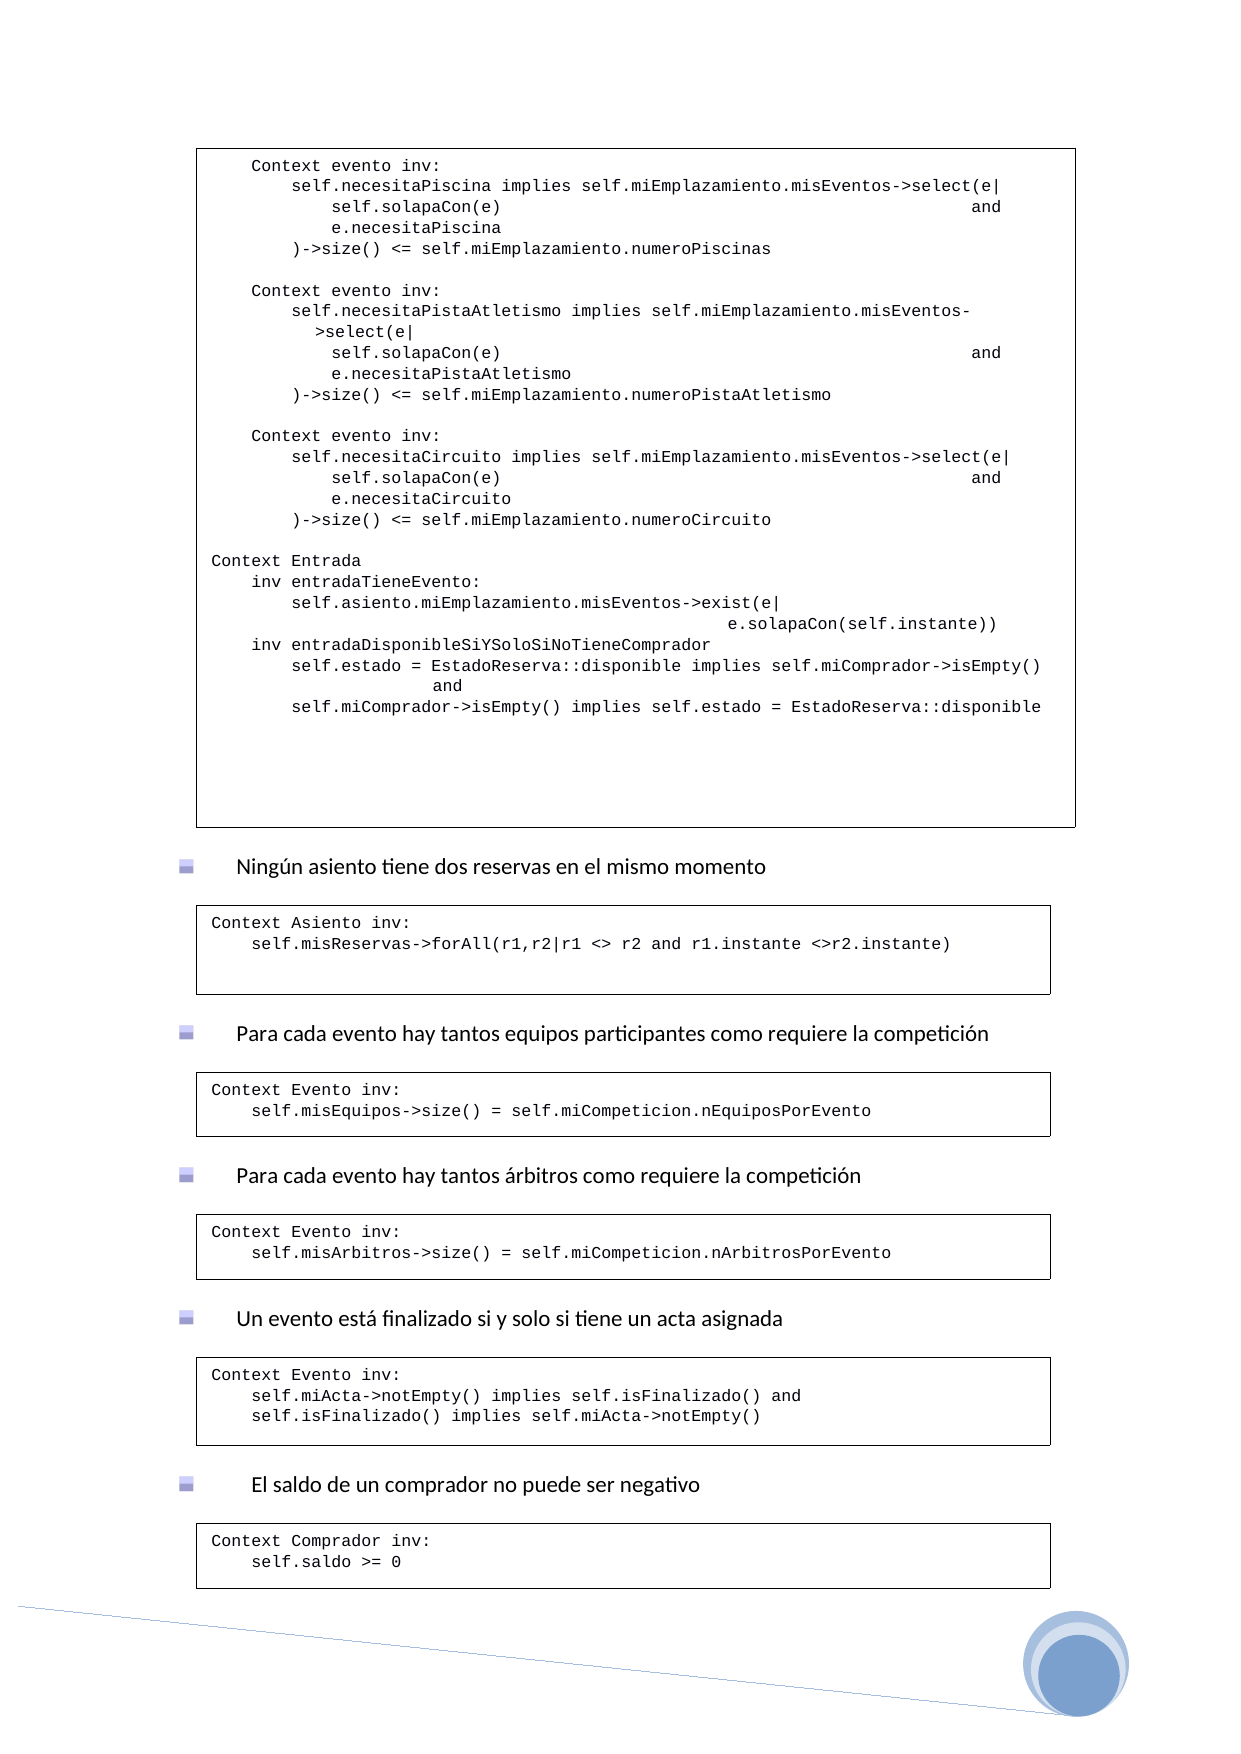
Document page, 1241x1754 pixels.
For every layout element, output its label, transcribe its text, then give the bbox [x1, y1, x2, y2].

text El saldo de un comprador no puede ser negativo [177, 1470, 1063, 1498]
text Un evento está finalizado si y solo si tiene un acta asignada [177, 1304, 1063, 1332]
picture [178, 1309, 195, 1326]
picture [178, 1475, 195, 1493]
picture [178, 1166, 195, 1184]
picture [178, 1024, 195, 1041]
picture [178, 858, 195, 875]
text Para cada evento hay tantos árbitros como requiere la competición [177, 1161, 1063, 1189]
text Para cada evento hay tantos equipos participantes como requiere la competición [177, 1019, 1063, 1047]
text Ningún asiento tiene dos reservas en el mismo momento [177, 852, 1063, 880]
